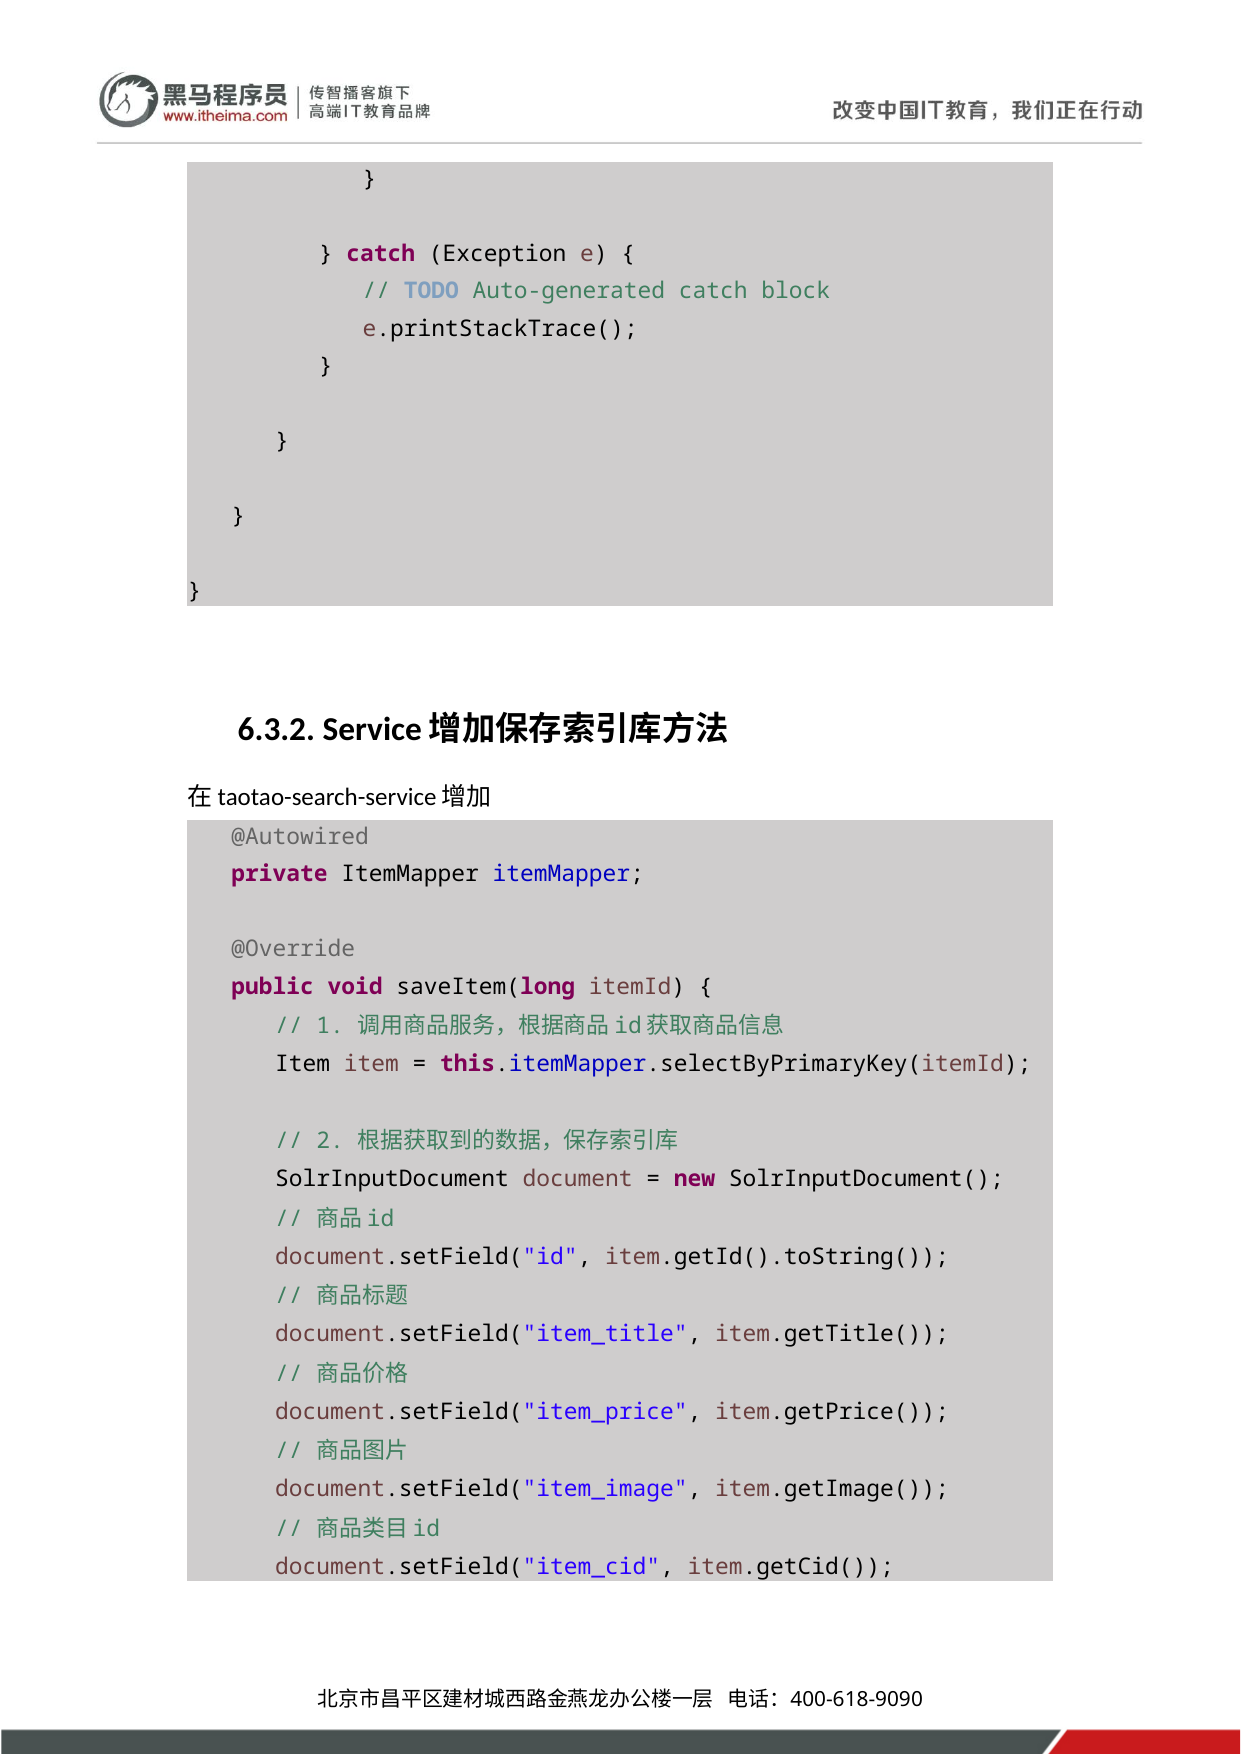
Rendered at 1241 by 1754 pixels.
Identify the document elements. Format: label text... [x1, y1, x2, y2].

picture [0, 1, 1241, 151]
text } catch (Exception e) { [187, 237, 1053, 268]
text public void saveItem(long itemId) { [187, 970, 1053, 1001]
text } [187, 162, 1053, 193]
text @Autowired [187, 820, 1053, 851]
text // 商品类目id [187, 1510, 1053, 1543]
text private ItemMapper itemMapper; [187, 857, 1053, 888]
text } [187, 499, 1053, 531]
text document.setField("item_image", item.getImage()); [187, 1472, 1053, 1503]
text // 2. 根据获取到的数据，保存索引库 [187, 1122, 1053, 1156]
text // 商品id [187, 1200, 1053, 1233]
text } [187, 574, 1053, 606]
text @Override [187, 932, 1053, 963]
text document.setField("id", item.getId().toString()); [187, 1240, 1053, 1271]
text } [187, 424, 1053, 456]
text SolrInputDocument document = new SolrInputDocument(); [187, 1162, 1053, 1193]
text document.setField("item_price", item.getPrice()); [187, 1395, 1053, 1426]
text // 商品标题 [187, 1277, 1053, 1311]
text 在taotao-search-service增加 [187, 776, 1053, 812]
text Item item = this.itemMapper.selectByPrimaryKey(itemId); [187, 1047, 1053, 1078]
text document.setField("item_title", item.getTitle()); [187, 1317, 1053, 1348]
text document.setField("item_cid", item.getCid()); [187, 1550, 1053, 1581]
subtitle Service增加保存索引库方法 [237, 702, 1053, 750]
text e.printStackTrace(); [187, 312, 1053, 343]
picture [1, 1670, 1241, 1754]
text } [187, 349, 1053, 381]
text // 商品图片 [187, 1432, 1053, 1466]
text // 商品价格 [187, 1355, 1053, 1388]
text // 1. 调用商品服务，根据商品id获取商品信息 [187, 1007, 1053, 1041]
text // TODO Auto-generated catch block [187, 274, 1053, 306]
